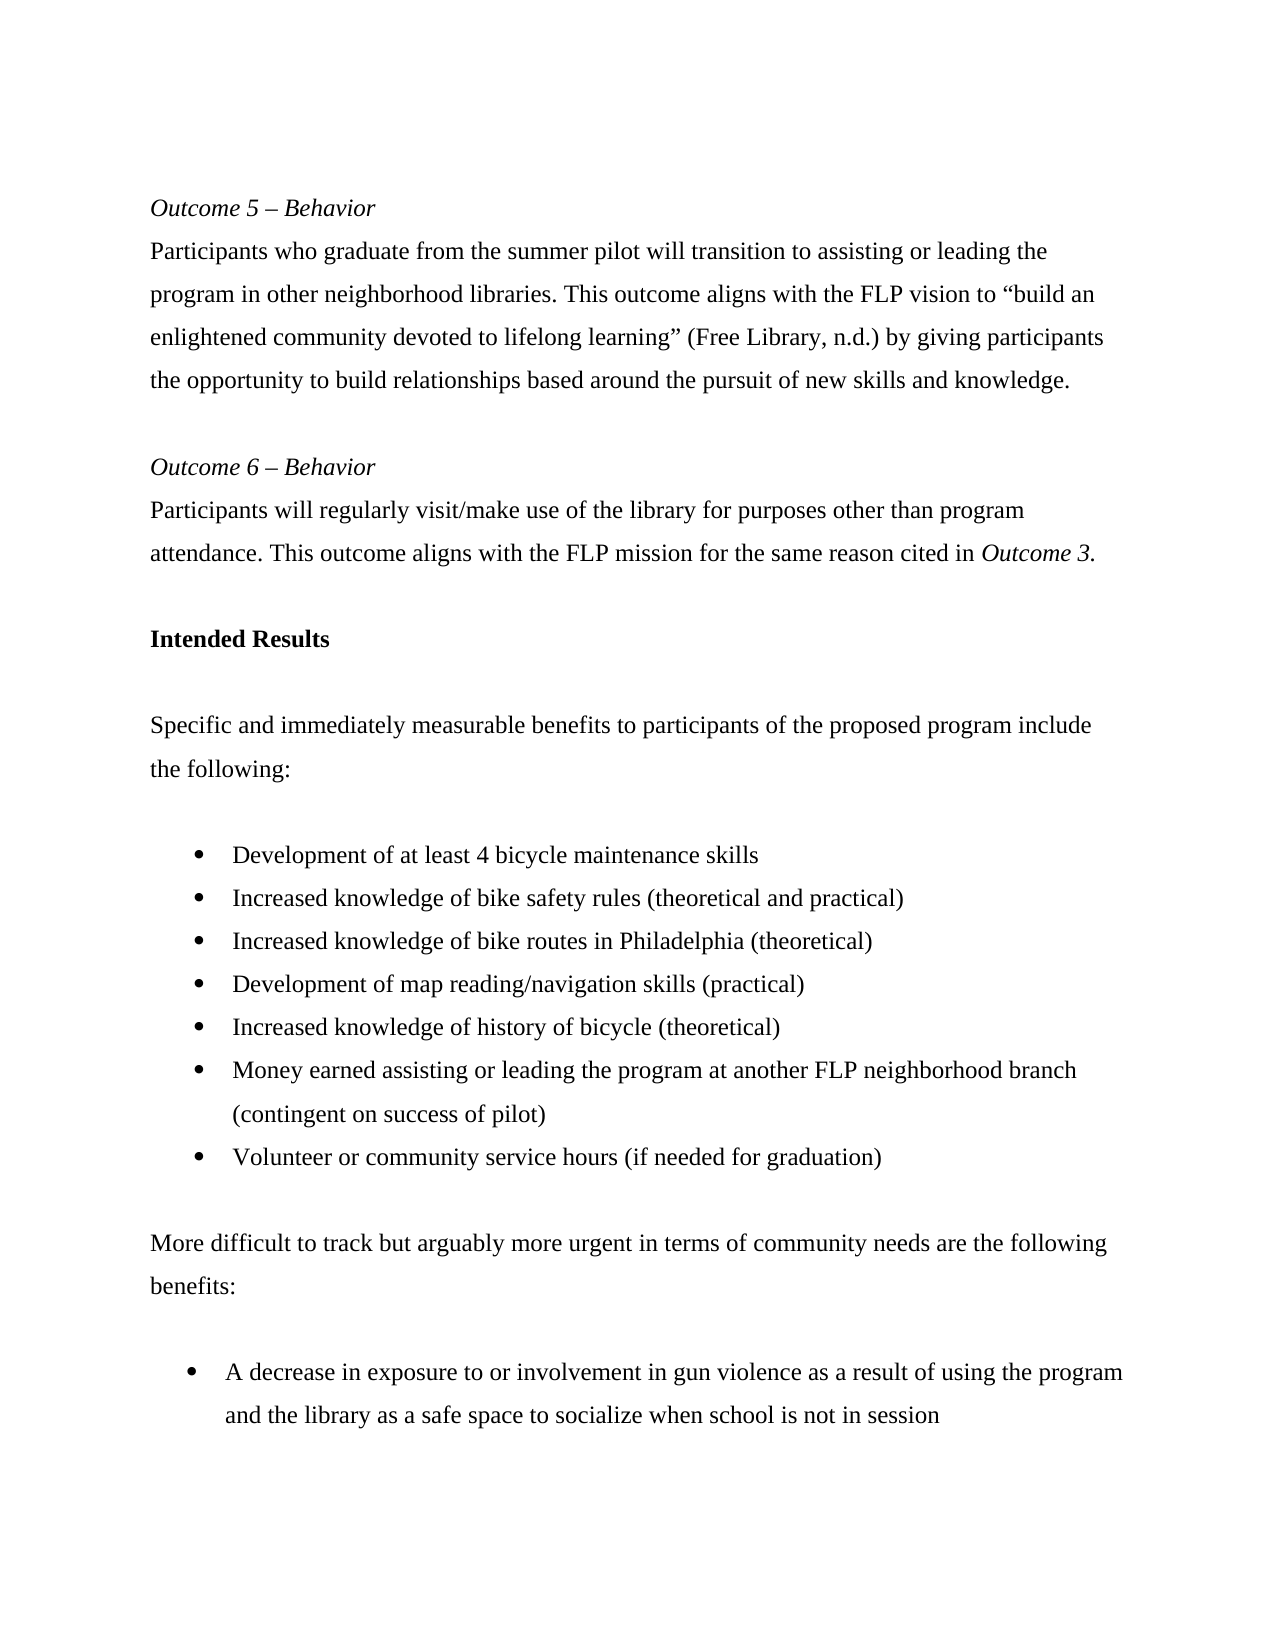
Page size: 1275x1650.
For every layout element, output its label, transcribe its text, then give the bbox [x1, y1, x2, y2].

list Volunteer or community service hours (if needed for graduation) [194, 1142, 1125, 1171]
text Outcome 5 – Behavior [150, 193, 1125, 222]
text Participants who graduate from the summer pilot will transition to assisting or leading the program in other neighborhood libraries. This outcome aligns with the FLP vision to “build an enlightened community devoted to lifelong learning” (Free Library, n.d.) by giving participants the opportunity to build relationships based around the pursuit of new skills and knowledge. [150, 236, 1125, 394]
list Increased knowledge of history of bicycle (theoretical) [194, 1012, 1125, 1041]
text Specific and immediately measurable benefits to participants of the proposed program include the following: [150, 711, 1125, 782]
text Participants will regularly visit/make use of the library for purposes other than program attendance. This outcome aligns with the FLP mission for the same reason cited in Outcome 3. [150, 495, 1125, 567]
list A decrease in exposure to or involvement in gun violence as a result of using the program and the library as a safe space to socialize when school is not in session [187, 1357, 1125, 1429]
list Development of map reading/navigation skills (practical) [194, 969, 1125, 998]
list Money earned assisting or leading the program at another FLP neighborhood branch (contingent on success of pilot) [194, 1056, 1125, 1127]
text Intended Results [150, 624, 1125, 653]
text More difficult to track but arguably more urgent in terms of community needs are the following benefits: [150, 1228, 1125, 1300]
list Development of at least 4 bicycle maintenance skills [194, 840, 1125, 869]
list Increased knowledge of bike safety rules (theoretical and practical) [194, 883, 1125, 912]
list Increased knowledge of bike routes in Philadelphia (theoretical) [194, 926, 1125, 955]
text Outcome 6 – Behavior [150, 452, 1125, 481]
